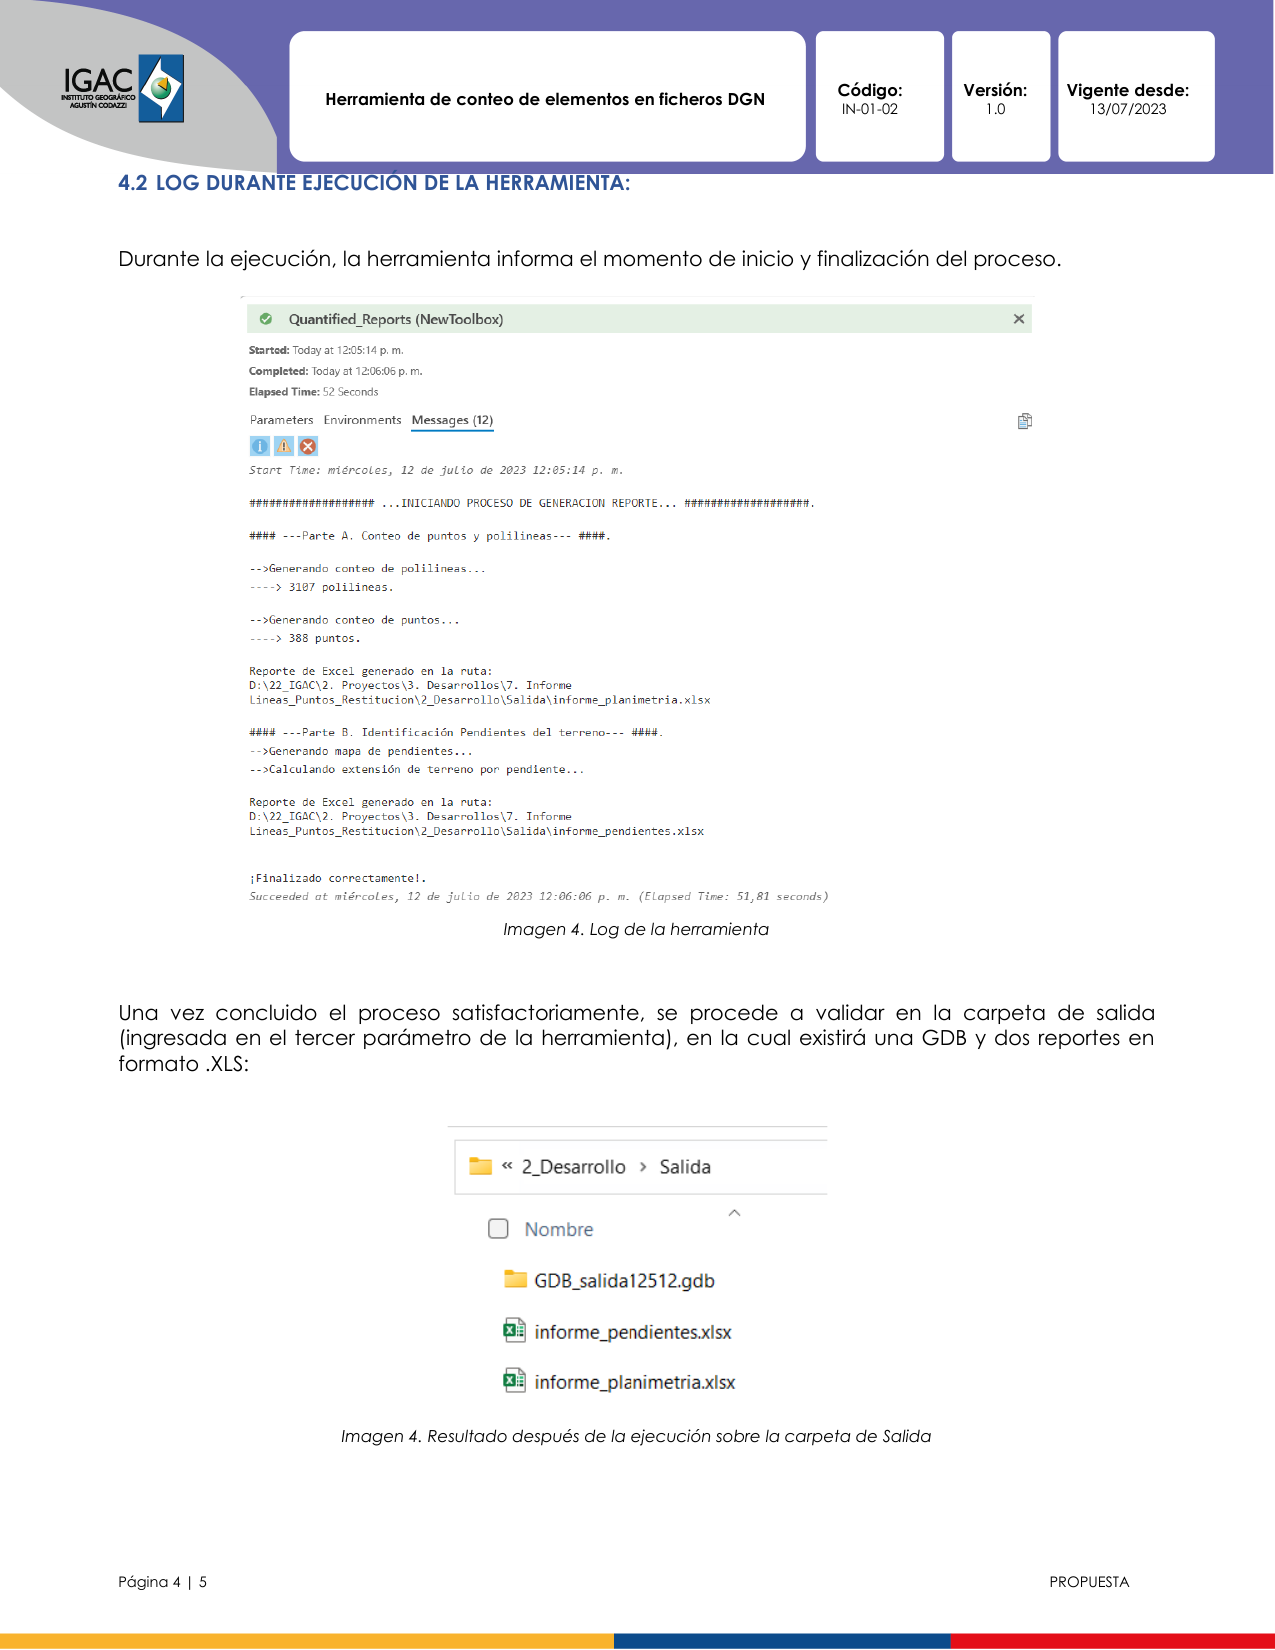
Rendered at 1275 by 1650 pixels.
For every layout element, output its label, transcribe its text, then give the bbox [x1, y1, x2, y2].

text Imagen 4. Resultado después de la ejecución sobre la carpeta de Salida [118, 1426, 1157, 1447]
picture [0, 0, 1274, 174]
text Una vez concluido el proceso satisfactoriamente, se procede a validar en la carpeta de salida (ingresada en el tercer parámetro de la herramienta), en la cual existirá una GDB y dos reportes en formato .XLS: [118, 999, 1157, 1076]
subtitle LOG DURANTE EJECUCIÓN DE LA HERRAMIENTA: [118, 169, 1157, 195]
picture [240, 296, 1035, 907]
text Durante la ejecución, la herramienta informa el momento de inicio y finalización del proceso. [118, 246, 1157, 271]
picture [447, 1126, 828, 1414]
text Imagen 4. Log de la herramienta [118, 919, 1157, 939]
picture [0, 1633, 1275, 1649]
